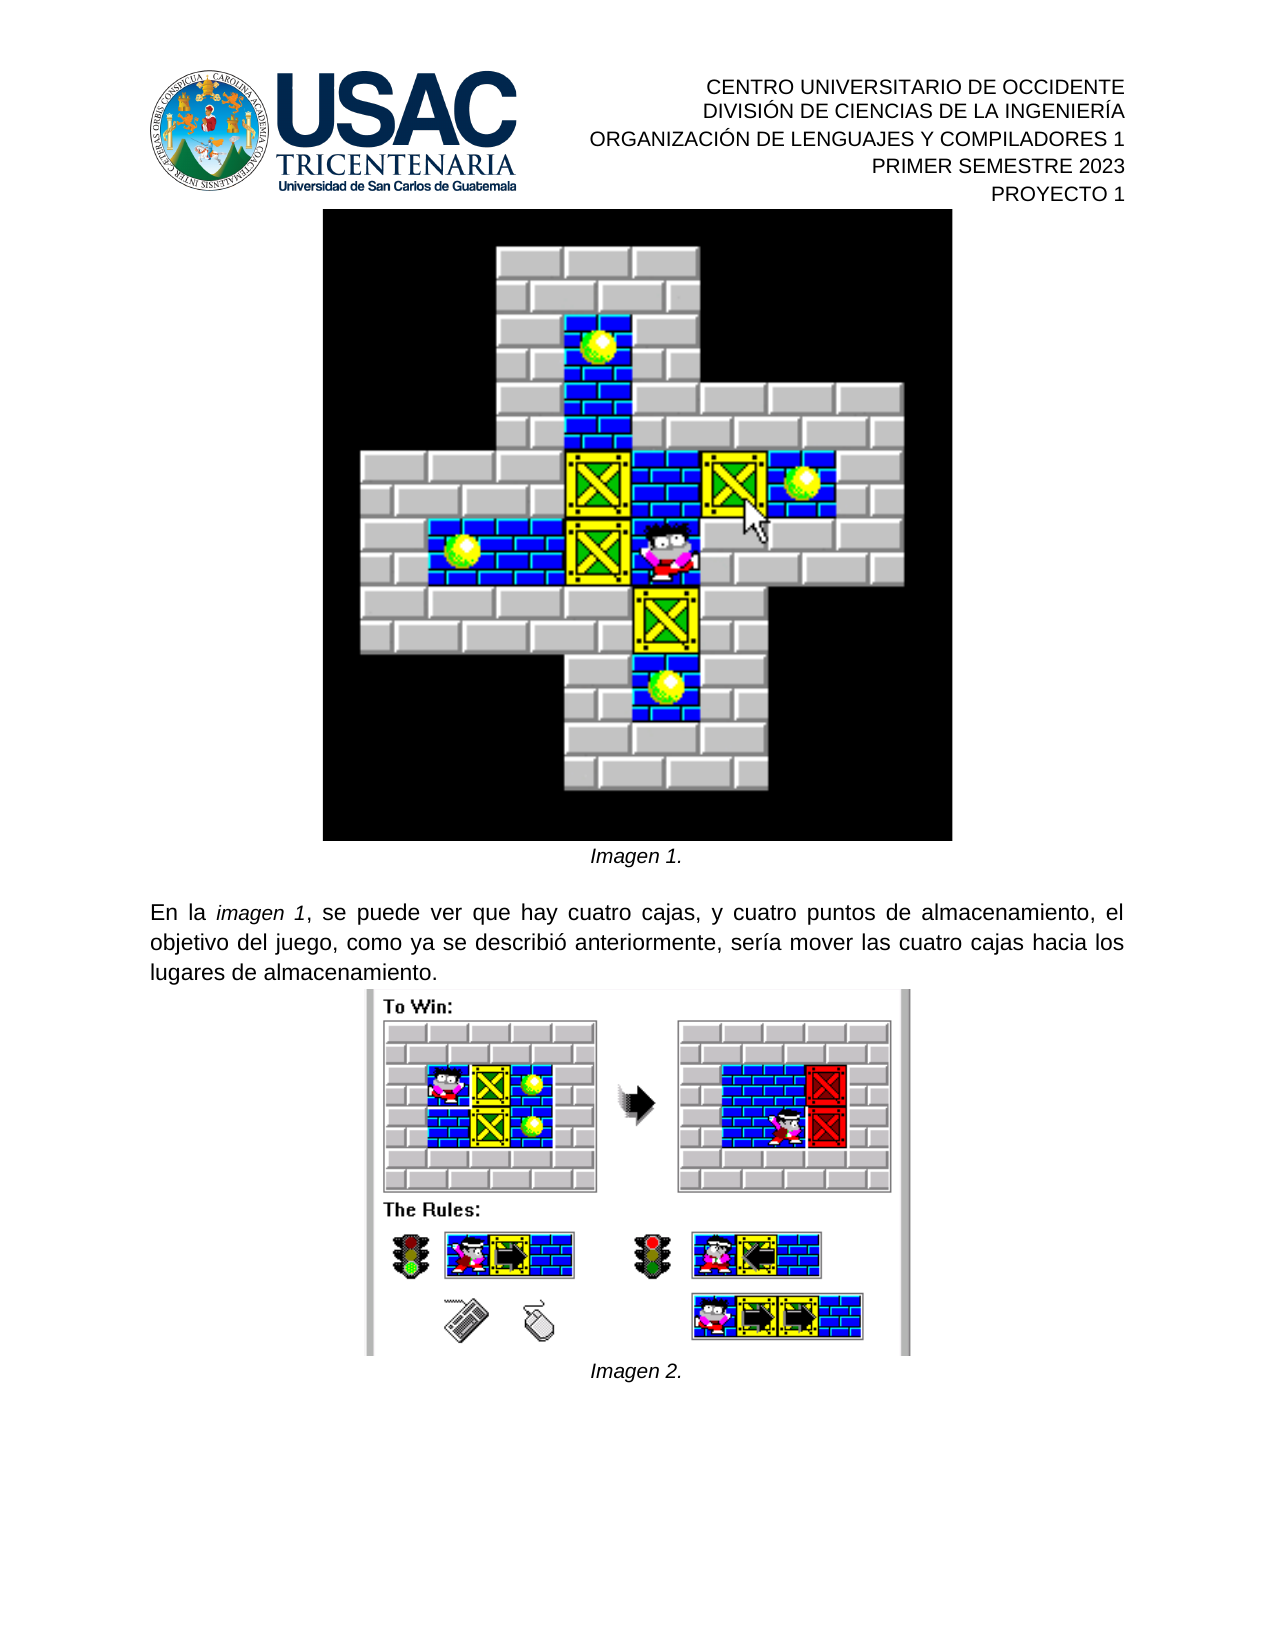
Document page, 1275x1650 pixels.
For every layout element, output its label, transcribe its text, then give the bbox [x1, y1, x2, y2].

text Imagen 1. [150, 844, 1125, 868]
text Imagen 2. [150, 1359, 1125, 1383]
picture [150, 70, 517, 191]
picture [322, 209, 953, 841]
picture [364, 989, 911, 1356]
text En la imagen 1, se puede ver que hay cuatro cajas, y cuatro puntos de almacenamiento, el objetivo del juego, como ya se describió anteriormente, sería mover las cuatro cajas hacia los lugares de almacenamiento. [150, 899, 1125, 986]
